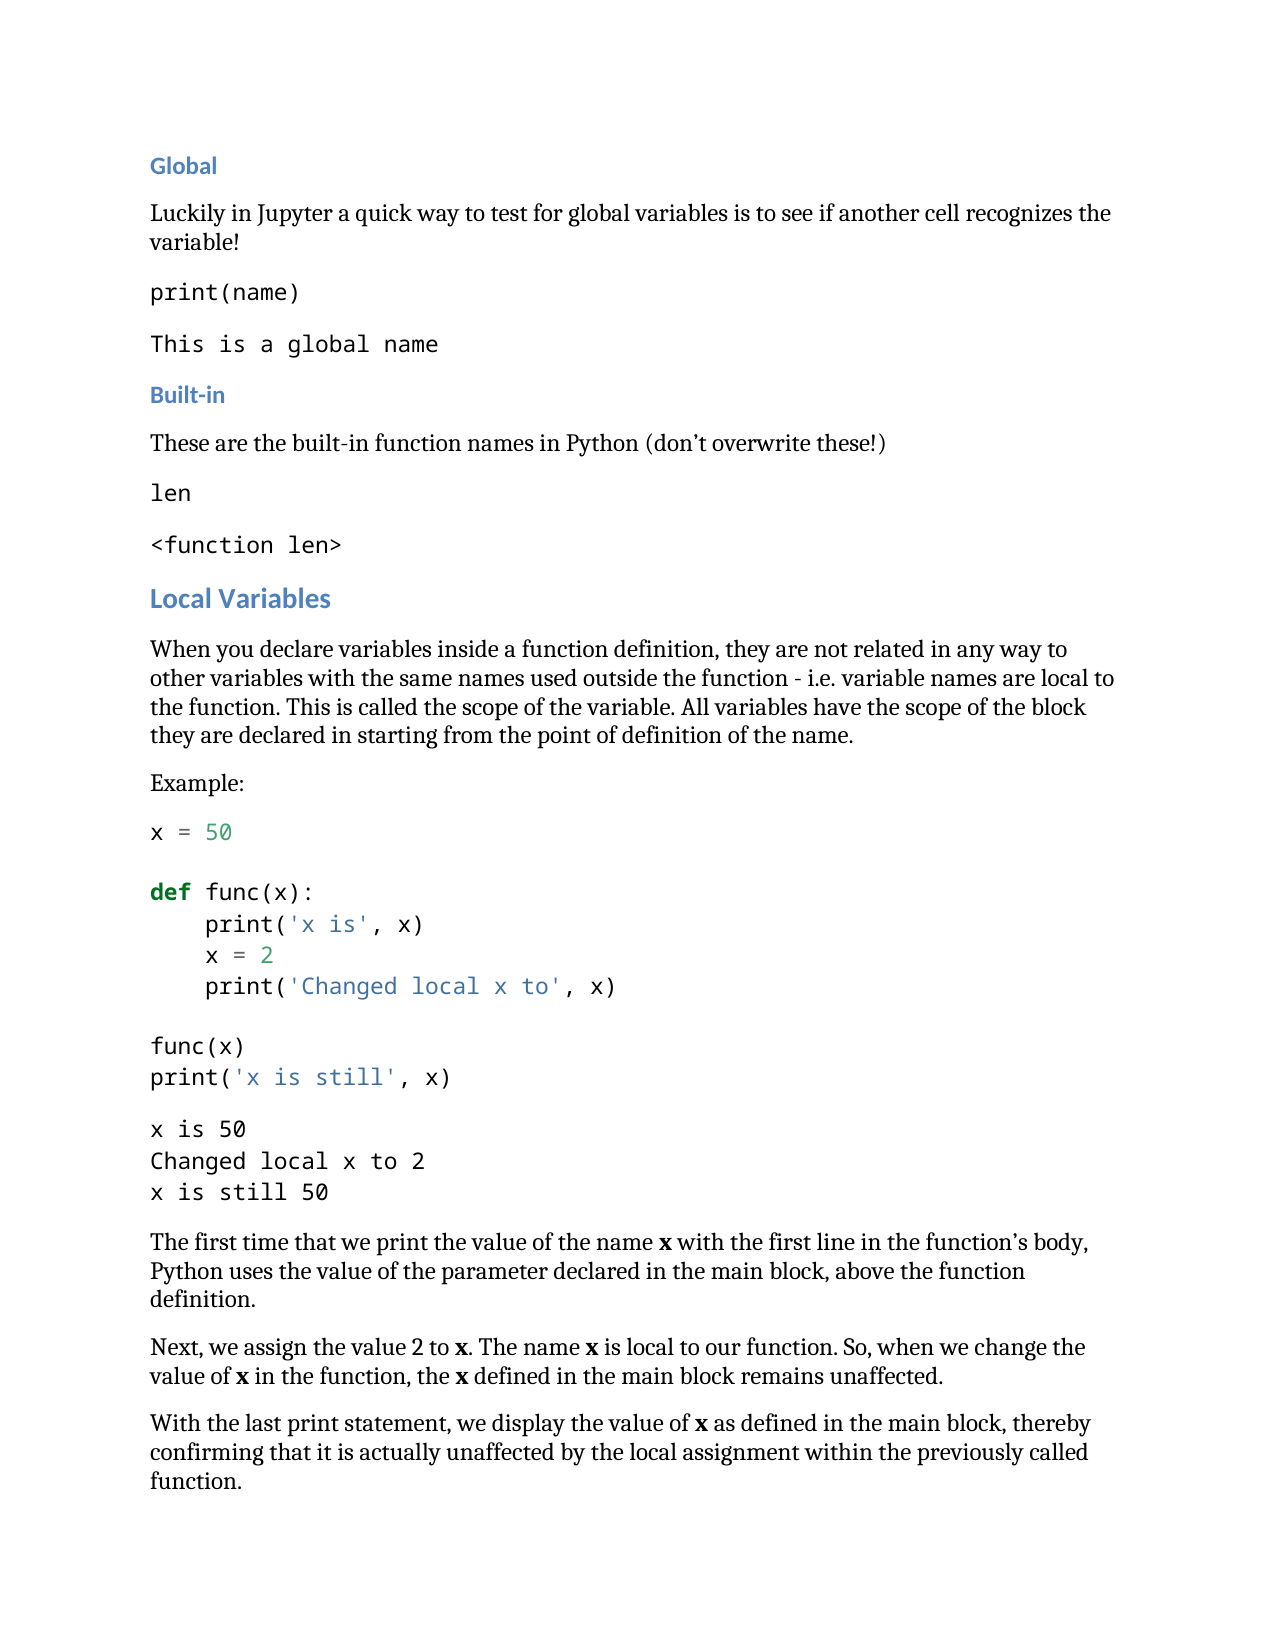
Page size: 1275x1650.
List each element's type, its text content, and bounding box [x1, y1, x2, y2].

text Luckily in Jupyter a quick way to test for global variables is to see if another cell recognizes the variable! [150, 199, 1125, 257]
text print(name) [150, 276, 1125, 307]
text <function len> [150, 528, 1125, 560]
text These are the built-in function names in Python (don’t overwrite these!) [150, 429, 1125, 458]
text x is 50 Changed local x to 2 x is still 50 [150, 1113, 1125, 1207]
subtitle Local Variables [150, 581, 1125, 616]
text x = 50 def func(x): print('x is', x) x = 2 print('Changed local x to', x) func(x) print('x is still', x) [150, 816, 1125, 1092]
text The first time that we print the value of the name x with the first line in the function’s body, Python uses the value of the parameter declared in the main block, above the function definition. [150, 1228, 1125, 1314]
subtitle Built-in [150, 380, 1125, 410]
text len [150, 476, 1125, 508]
text With the last print statement, we display the value of x as defined in the main block, thereby confirming that it is actually unaffected by the local assignment within the previously called function. [150, 1409, 1125, 1495]
text Example: [150, 769, 1125, 797]
text This is a global name [150, 328, 1125, 359]
text Next, we assign the value 2 to x. The name x is local to our function. So, when we change the value of x in the function, the x defined in the main block remains unaffected. [150, 1333, 1125, 1390]
subtitle Global [150, 150, 1125, 181]
text When you declare variables inside a function definition, they are not related in any way to other variables with the same names used outside the function - i.e. variable names are local to the function. This is called the scope of the variable. All variables have the scope of the block they are declared in starting from the point of definition of the name. [150, 635, 1125, 750]
